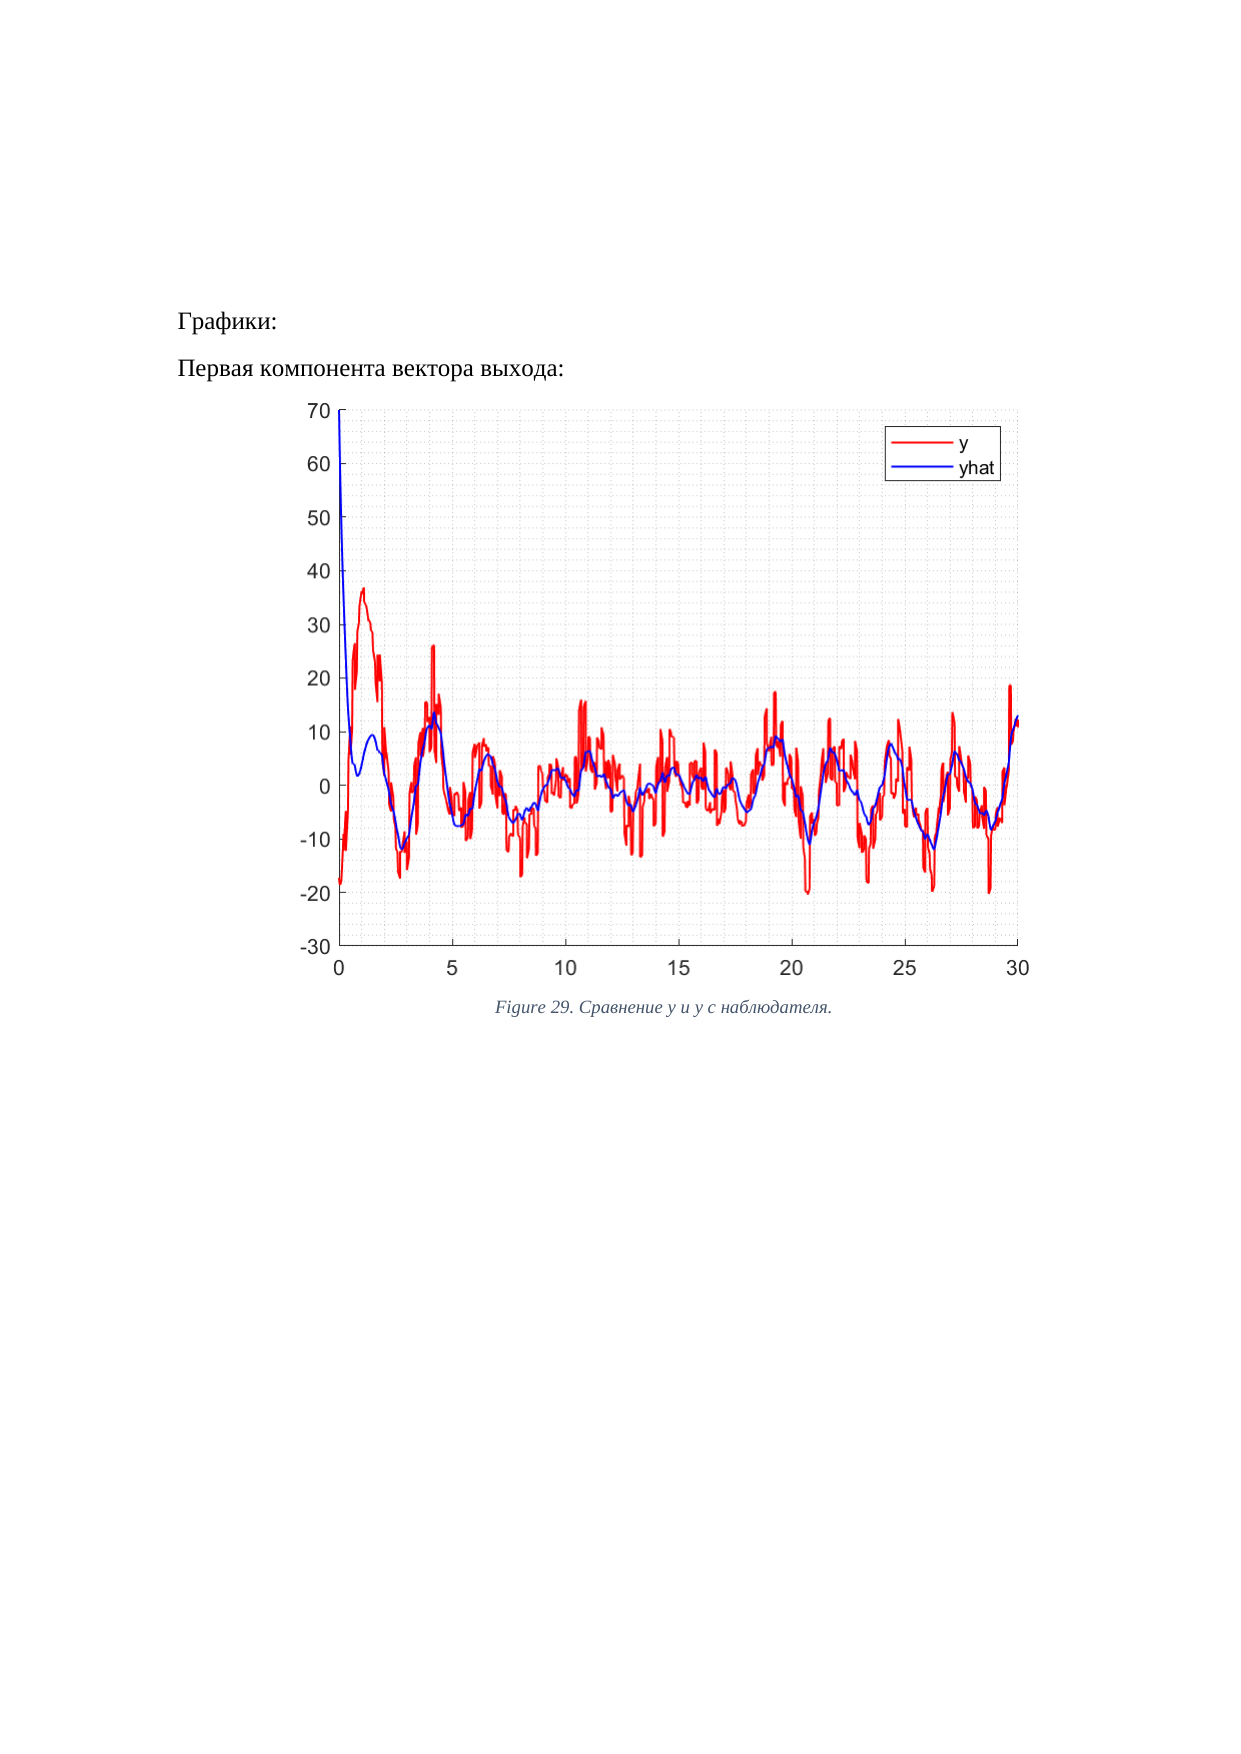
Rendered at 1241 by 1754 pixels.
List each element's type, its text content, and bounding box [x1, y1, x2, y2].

picture [298, 400, 1031, 978]
text Графики: [177, 306, 1152, 335]
text Figure 29. Сравнение y и y с наблюдателя. [177, 996, 1152, 1017]
text Первая компонента вектора выхода: [177, 353, 1152, 382]
